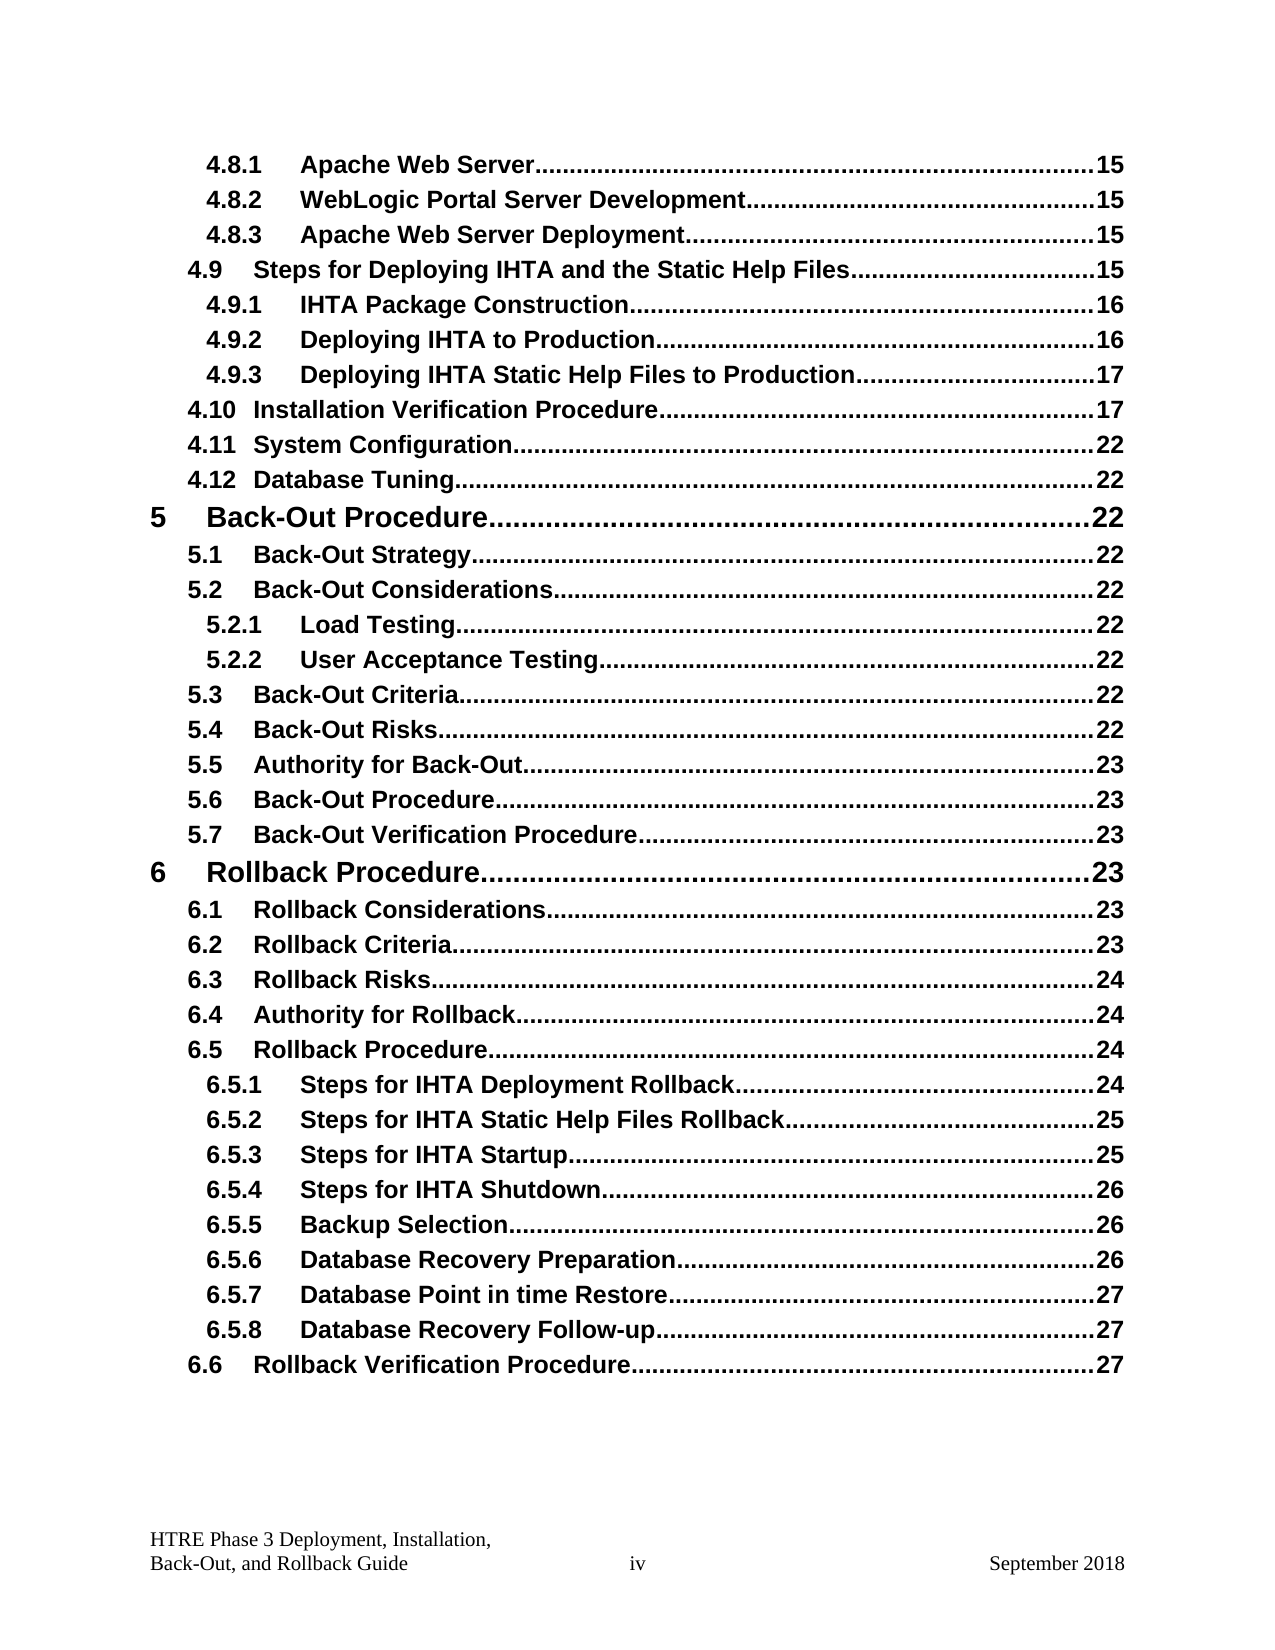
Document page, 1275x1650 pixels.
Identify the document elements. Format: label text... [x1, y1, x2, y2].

text 6.3 Rollback Risks 24 [187, 964, 1125, 993]
text 5.4 Back-Out Risks 22 [187, 715, 1125, 743]
text 4.8.1 Apache Web Server 15 [206, 150, 1125, 179]
text 6.5.8 Database Recovery Follow-up 27 [206, 1314, 1125, 1343]
text 6.5.5 Backup Selection 26 [206, 1209, 1125, 1238]
text 6.5 Rollback Procedure 24 [187, 1034, 1125, 1063]
text 4.12 Database Tuning 22 [187, 465, 1125, 494]
text 4.9.1 IHTA Package Construction 16 [206, 290, 1125, 319]
text 5.2.2 User Acceptance Testing 22 [206, 645, 1125, 673]
text 6.5.1 Steps for IHTA Deployment Rollback 24 [206, 1069, 1125, 1098]
text 5.6 Back-Out Procedure 23 [187, 785, 1125, 813]
text 6.1 Rollback Considerations 23 [187, 894, 1125, 923]
text 6.5.4 Steps for IHTA Shutdown 26 [206, 1174, 1125, 1203]
text 5.2 Back-Out Considerations 22 [187, 575, 1125, 603]
text 4.9.3 Deploying IHTA Static Help Files to Production 17 [206, 360, 1125, 389]
text 5.1 Back-Out Strategy 22 [187, 540, 1125, 568]
text 6 Rollback Procedure 23 [150, 855, 1125, 888]
text 4.11 System Configuration 22 [187, 430, 1125, 459]
text 5.2.1 Load Testing 22 [206, 610, 1125, 638]
text 6.2 Rollback Criteria 23 [187, 929, 1125, 958]
text 4.10 Installation Verification Procedure 17 [187, 395, 1125, 424]
text 4.8.3 Apache Web Server Deployment 15 [206, 220, 1125, 249]
text 5.5 Authority for Back-Out 23 [187, 750, 1125, 778]
text 4.8.2 WebLogic Portal Server Development 15 [206, 185, 1125, 214]
text 4.9 Steps for Deploying IHTA and the Static Help Files 15 [187, 255, 1125, 284]
text 6.6 Rollback Verification Procedure 27 [187, 1349, 1125, 1378]
text 6.5.6 Database Recovery Preparation 26 [206, 1244, 1125, 1273]
text 5 Back-Out Procedure 22 [150, 500, 1125, 533]
text 6.5.3 Steps for IHTA Startup 25 [206, 1139, 1125, 1168]
text 4.9.2 Deploying IHTA to Production 16 [206, 325, 1125, 354]
text 6.4 Authority for Rollback 24 [187, 999, 1125, 1028]
text 6.5.7 Database Point in time Restore 27 [206, 1279, 1125, 1308]
text 5.7 Back-Out Verification Procedure 23 [187, 820, 1125, 848]
text 6.5.2 Steps for IHTA Static Help Files Rollback 25 [206, 1104, 1125, 1133]
text 5.3 Back-Out Criteria 22 [187, 680, 1125, 708]
